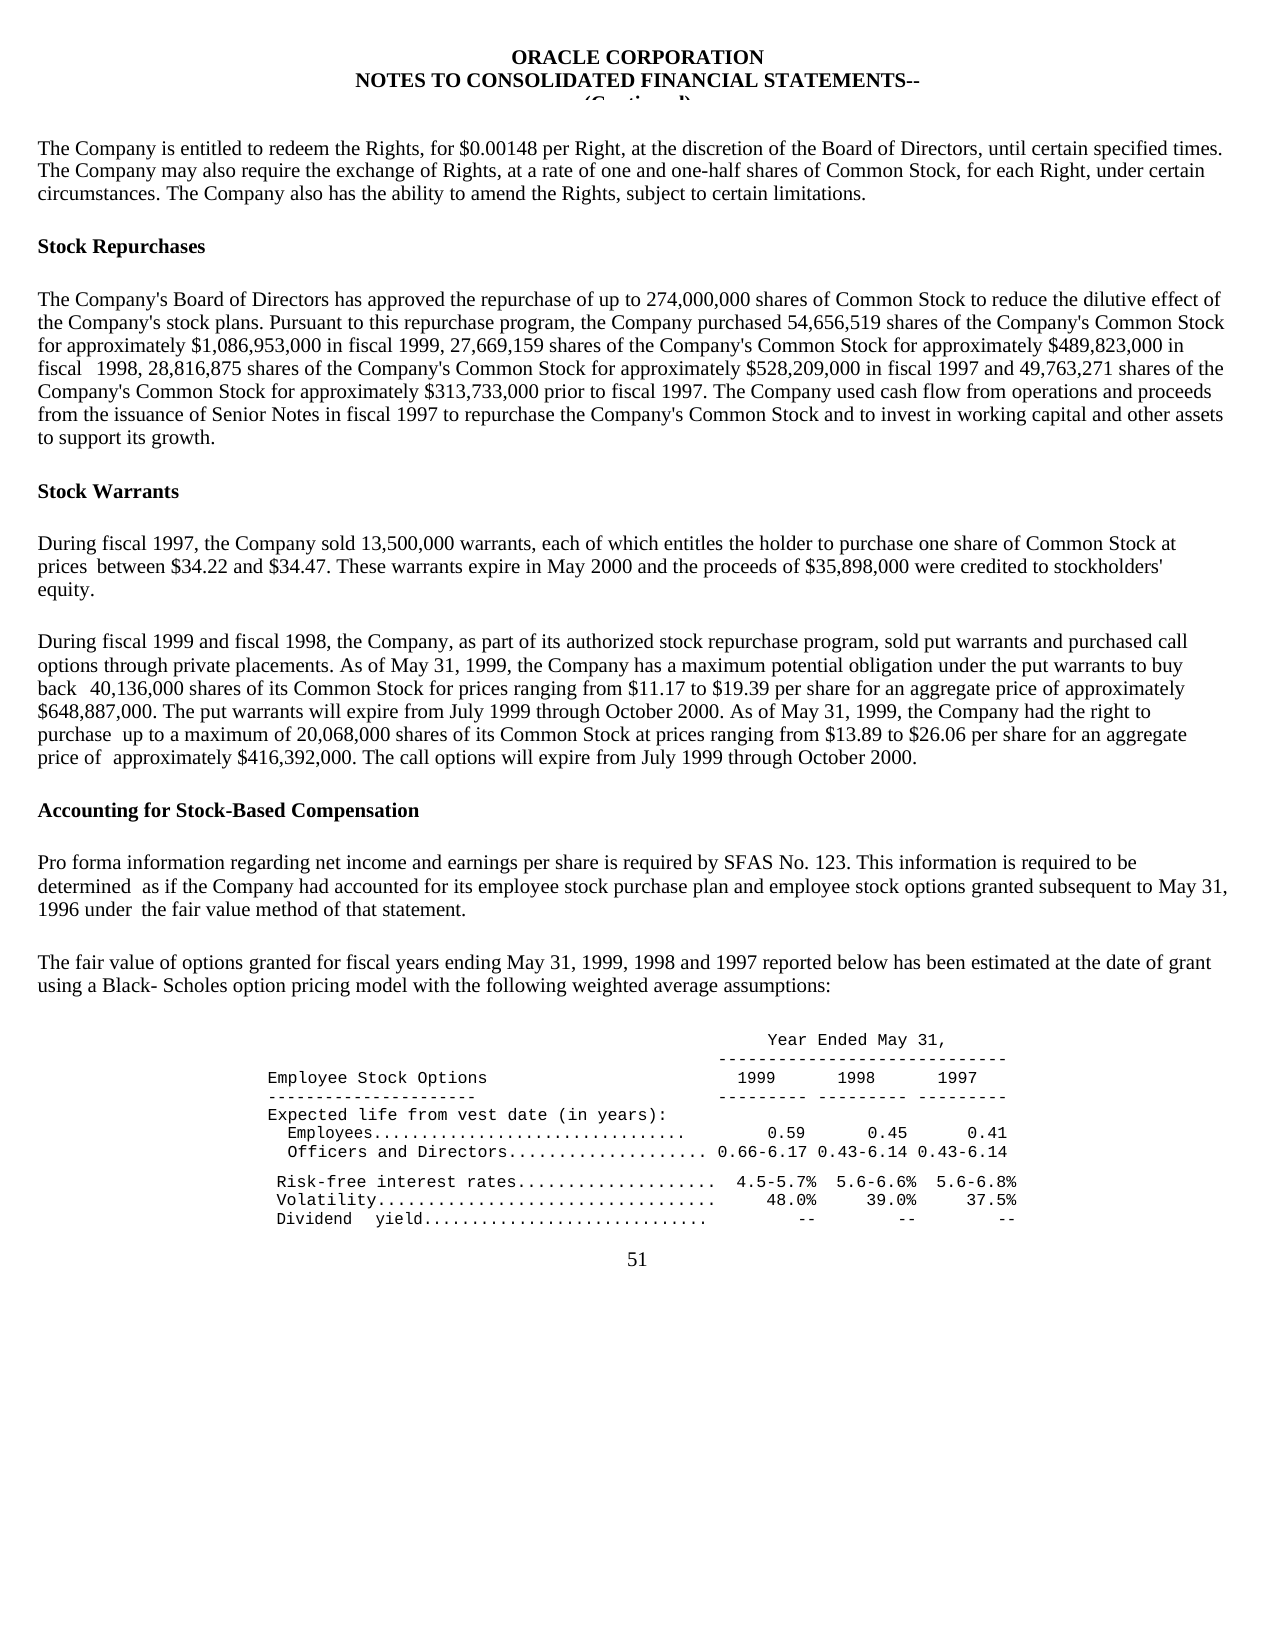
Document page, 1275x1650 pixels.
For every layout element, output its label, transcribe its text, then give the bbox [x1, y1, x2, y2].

subtitle Stock Warrants [37, 478, 1248, 503]
text The Company's Board of Directors has approved the repurchase of up to 274,000,000 shares of Common Stock to reduce the dilutive effect of the Company's stock plans. Pursuant to this repurchase program, the Company purchased 54,656,519 shares of the Company's Common Stock for approximately $1,086,953,000 in fiscal 1999, 27,669,159 shares of the Company's Common Stock for approximately $489,823,000 in fiscal 1998, 28,816,875 shares of the Company's Common Stock for approximately $528,209,000 in fiscal 1997 and 49,763,271 shares of the Company's Common Stock for approximately $313,733,000 prior to fiscal 1997. The Company used cash flow from operations and proceeds from the issuance of Senior Notes in fiscal 1997 to repurchase the Company's Common Stock and to invest in working capital and other assets to support its growth. [37, 288, 1226, 449]
text The Company is entitled to redeem the Rights, for $0.00148 per Right, at the discretion of the Board of Directors, until certain specified times. The Company may also require the exchange of Rights, at a rate of one and one-half shares of Common Stock, for each Right, under certain circumstances. The Company also has the ability to amend the Rights, subject to certain limitations. [37, 137, 1224, 205]
text Pro forma information regarding net income and earnings per share is required by SFAS No. 123. This information is required to be determined as if the Company had accounted for its employee stock purchase plan and employee stock options granted subsequent to May 31, 1996 under the fair value method of that statement. [37, 851, 1229, 921]
text During fiscal 1999 and fiscal 1998, the Company, as part of its authorized stock repurchase program, sold put warrants and purchased call options through private placements. As of May 31, 1999, the Company has a maximum potential obligation under the put warrants to buy back 40,136,000 shares of its Common Stock for prices ranging from $11.17 to $19.39 per share for an aggregate price of approximately [37, 630, 1224, 700]
text The fair value of options granted for fiscal years ending May 31, 1999, 1998 and 1997 reported below has been estimated at the date of grant using a Black- Scholes option pricing model with the following weighted average assumptions: [37, 951, 1224, 997]
text Expected life from vest date (in years): Employees................................. 0.59 0.45 0.41 [267, 1106, 1007, 1144]
text $648,887,000. The put warrants will expire from July 1999 through October 2000. As of May 31, 1999, the Company had the right to purchase up to a maximum of 20,068,000 shares of its Common Stock at prices ranging from $13.89 to $26.06 per share for an aggregate price of approximately $416,392,000. The call options will expire from July 1999 through October 2000. [37, 700, 1224, 769]
text Year Ended May 31, [466, 1031, 1248, 1049]
text ----------------------------- [477, 1049, 1248, 1068]
text ---------------------- --------- --------- --------- [267, 1087, 1248, 1106]
text Employee Stock Options 1999 1998 1997 [267, 1068, 1248, 1087]
text During fiscal 1997, the Company sold 13,500,000 warrants, each of which entitles the holder to purchase one share of Common Stock at prices between $34.22 and $34.47. These warrants expire in May 2000 and the proceeds of $35,898,000 were credited to stockholders' equity. [37, 532, 1223, 601]
text Officers and Directors.................... 0.66-6.17 0.43-6.14 0.43-6.14 [46, 1144, 1248, 1163]
text 51 [27, 1247, 1248, 1271]
subtitle Stock Repurchases [37, 234, 1248, 258]
subtitle Accounting for Stock-Based Compensation [37, 798, 1248, 822]
